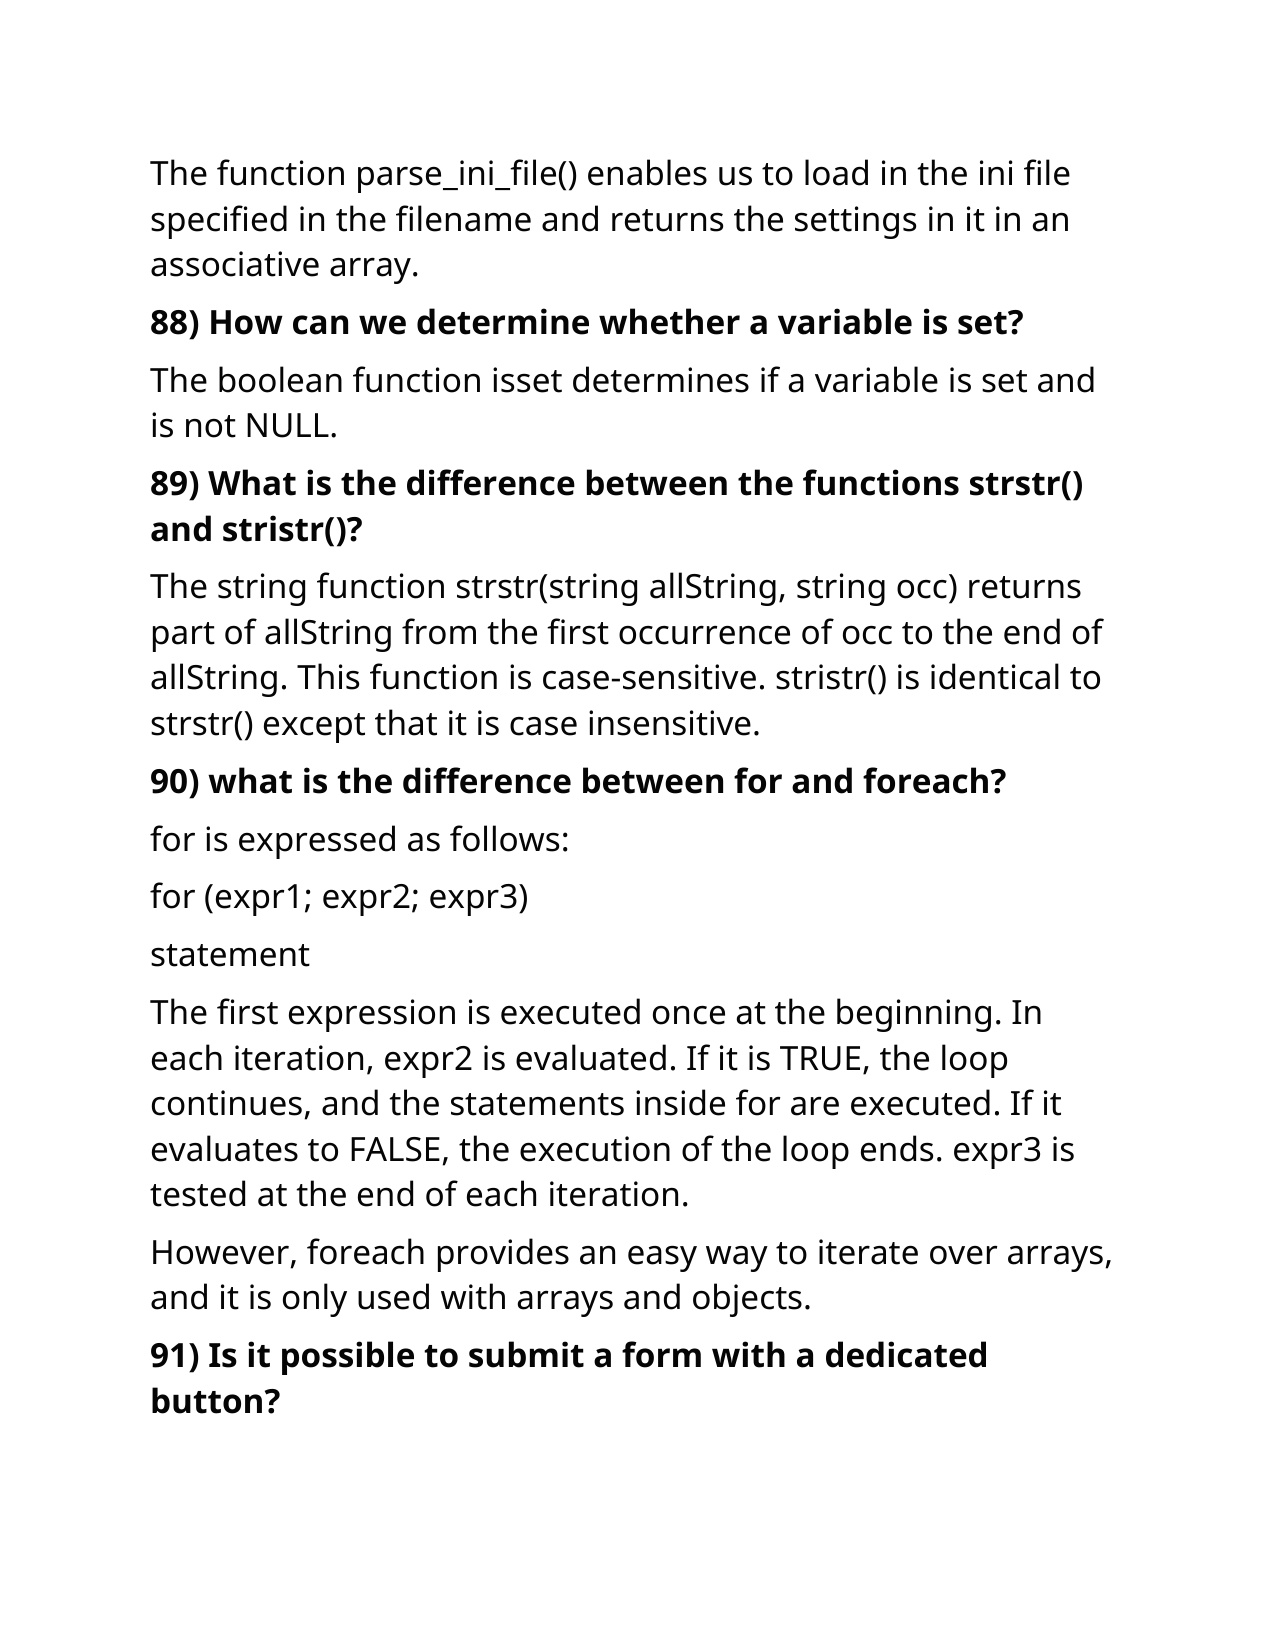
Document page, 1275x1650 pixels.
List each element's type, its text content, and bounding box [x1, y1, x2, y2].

text The boolean function isset determines if a variable is set and is not NULL. [150, 357, 1125, 447]
text The function parse_ini_file() enables us to load in the ini file specified in the filename and returns the settings in it in an associative array. [150, 150, 1125, 286]
text 90) what is the difference between for and foreach? [150, 757, 1125, 803]
text 89) What is the difference between the functions strstr() and stristr()? [150, 460, 1125, 551]
text for (expr1; expr2; expr3) [150, 873, 1125, 919]
text The first expression is executed once at the beginning. In each iteration, expr2 is evaluated. If it is TRUE, the loop continues, and the statements inside for are executed. If it evaluates to FALSE, the execution of the loop ends. expr3 is tested at the end of each iteration. [150, 989, 1125, 1216]
text The string function strstr(string allString, string occ) returns part of allString from the first occurrence of occ to the end of allString. This function is case-sensitive. stristr() is identical to strstr() except that it is case insensitive. [150, 563, 1125, 745]
text 91) Is it possible to submit a form with a dedicated button? [150, 1332, 1125, 1423]
text statement [150, 931, 1125, 977]
text However, foreach provides an easy way to iterate over arrays, and it is only used with arrays and objects. [150, 1229, 1125, 1319]
text 88) How can we determine whether a variable is set? [150, 299, 1125, 344]
text for is expressed as follows: [150, 815, 1125, 861]
